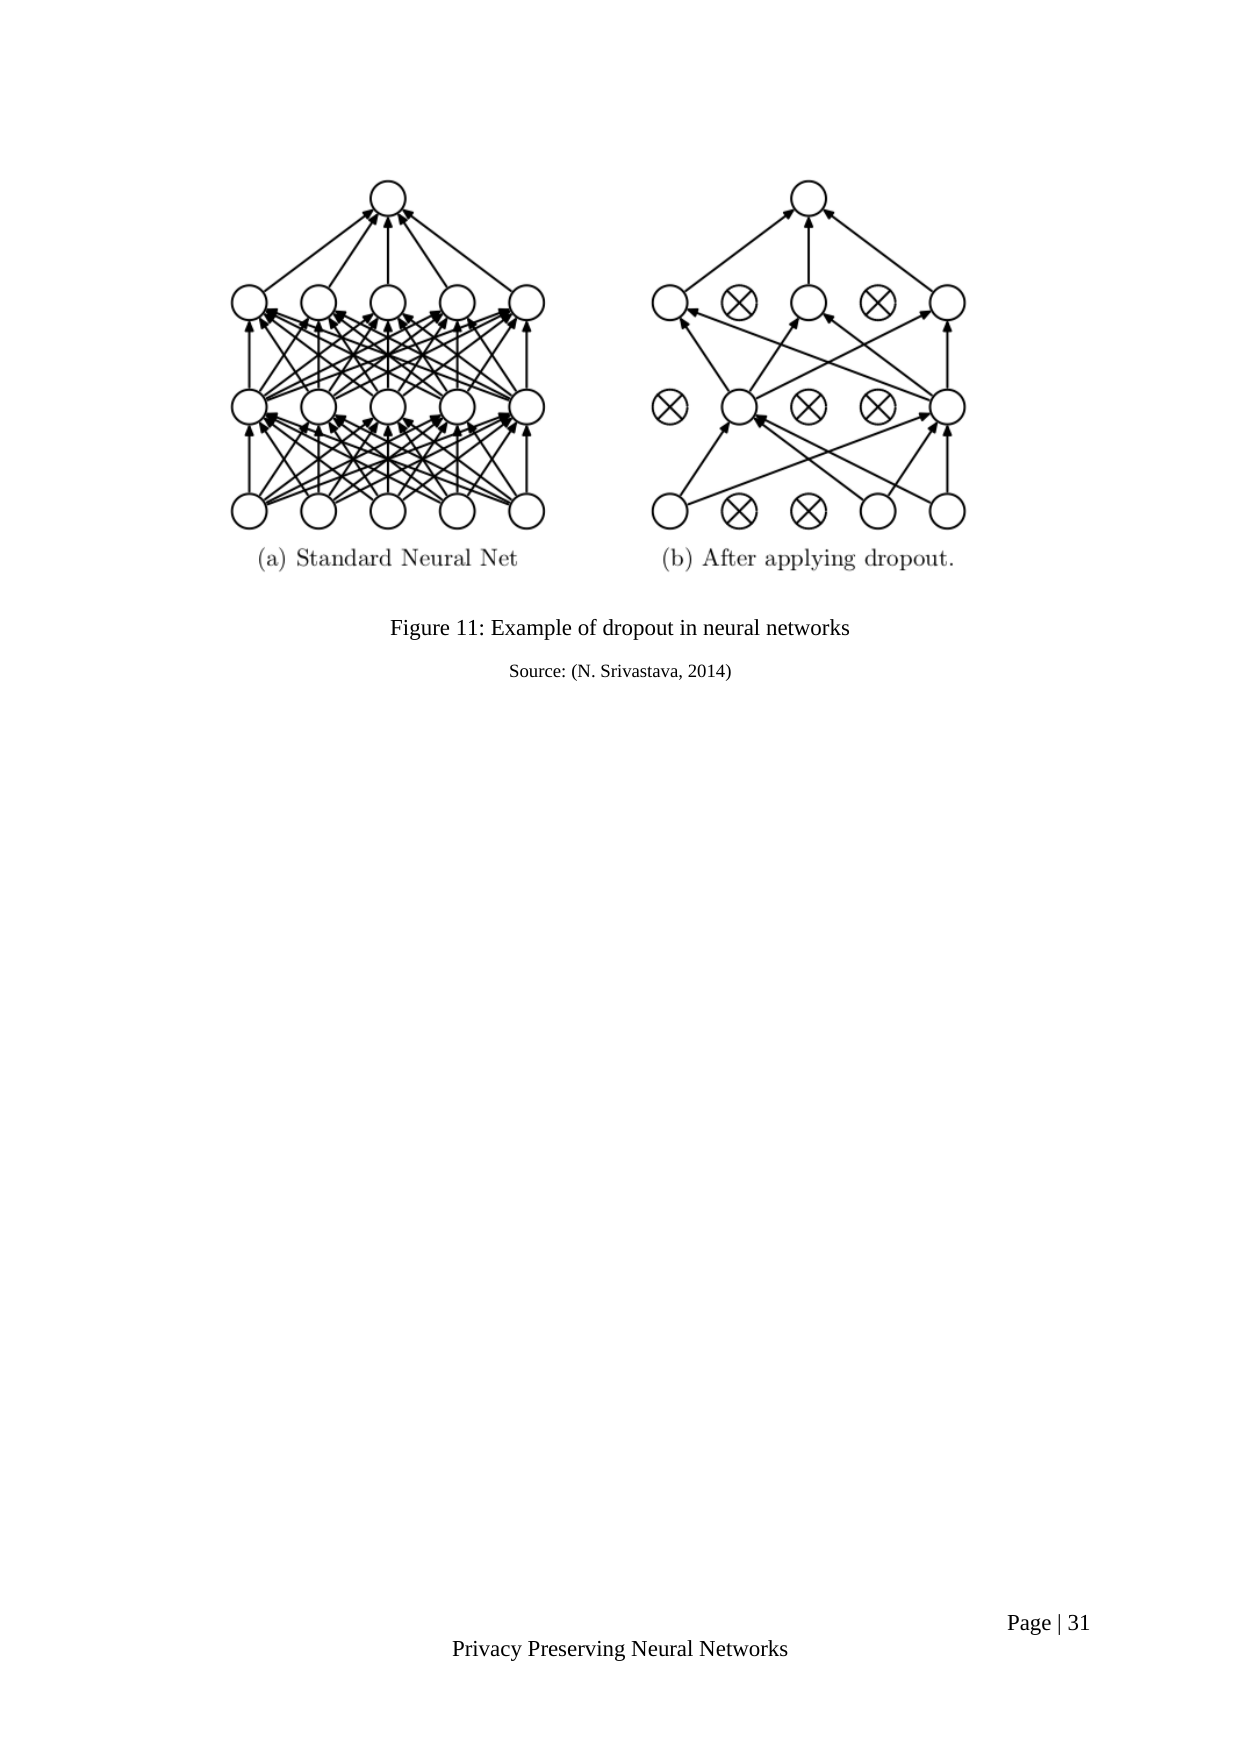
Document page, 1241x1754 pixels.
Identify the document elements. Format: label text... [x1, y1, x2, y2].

text Figure 11: Example of dropout in neural networks [150, 614, 1090, 641]
text Source: [150, 659, 1090, 681]
picture [150, 150, 1091, 596]
